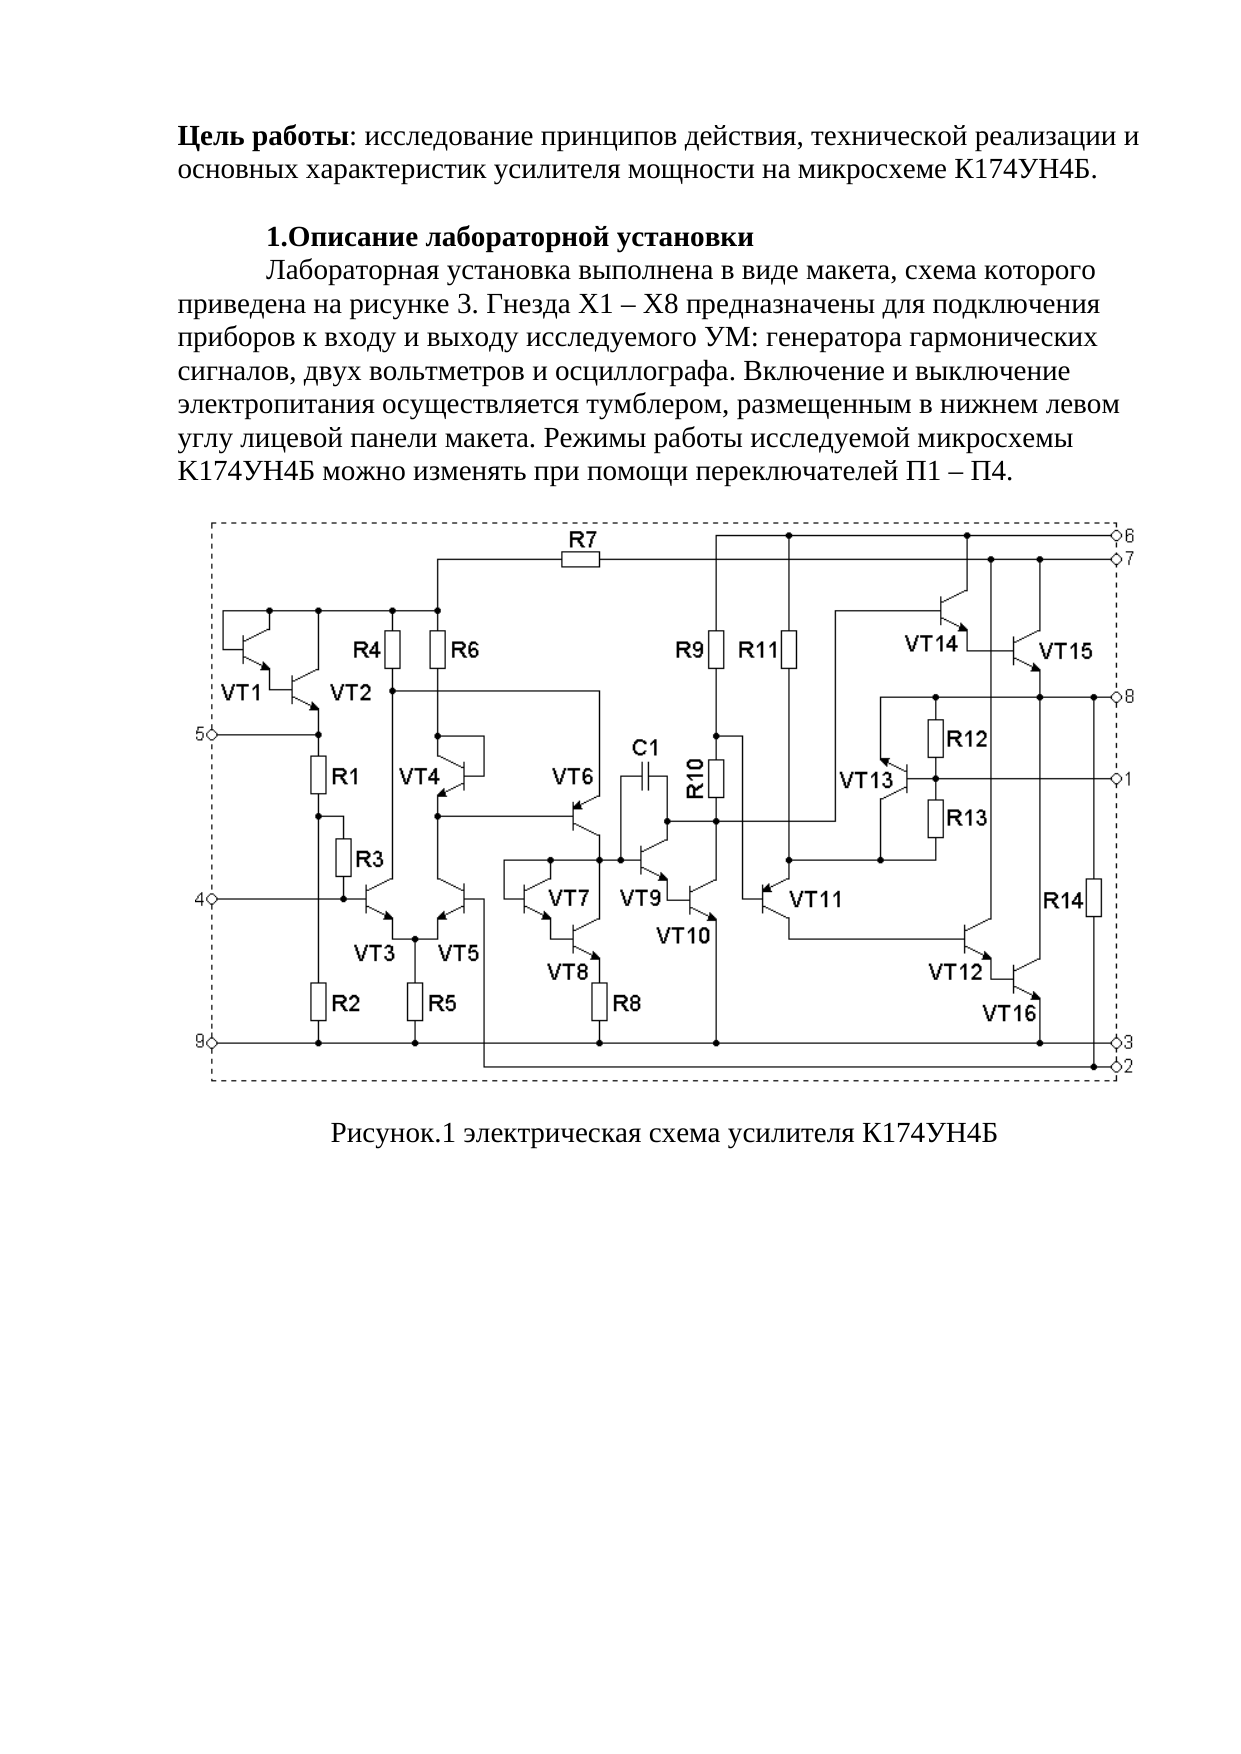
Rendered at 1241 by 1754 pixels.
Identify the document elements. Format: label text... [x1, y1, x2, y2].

text Рисунок.1 электрическая схема усилителя К174УН4Б [177, 1115, 1152, 1149]
text Цель работы: исследование принципов действия, технической реализации и основных характеристик усилителя мощности на микросхеме К174УН4Б. [177, 118, 1152, 185]
text Лабораторная установка выполнена в виде макета, схема которого приведена на рисунке 3. Гнезда X1 – X8 предназначены для подключения приборов к входу и выходу исследуемого УМ: генератора гармонических сигналов, двух вольтметров и осциллографа. Включение и выключение электропитания осуществляется тумблером, размещенным в нижнем левом углу лицевой панели макета. Режимы работы исследуемой микросхемы K174УН4Б можно изменять при помощи переключателей П1 – П4. [177, 252, 1152, 487]
text 1.Описание лабораторной установки [177, 219, 1152, 252]
